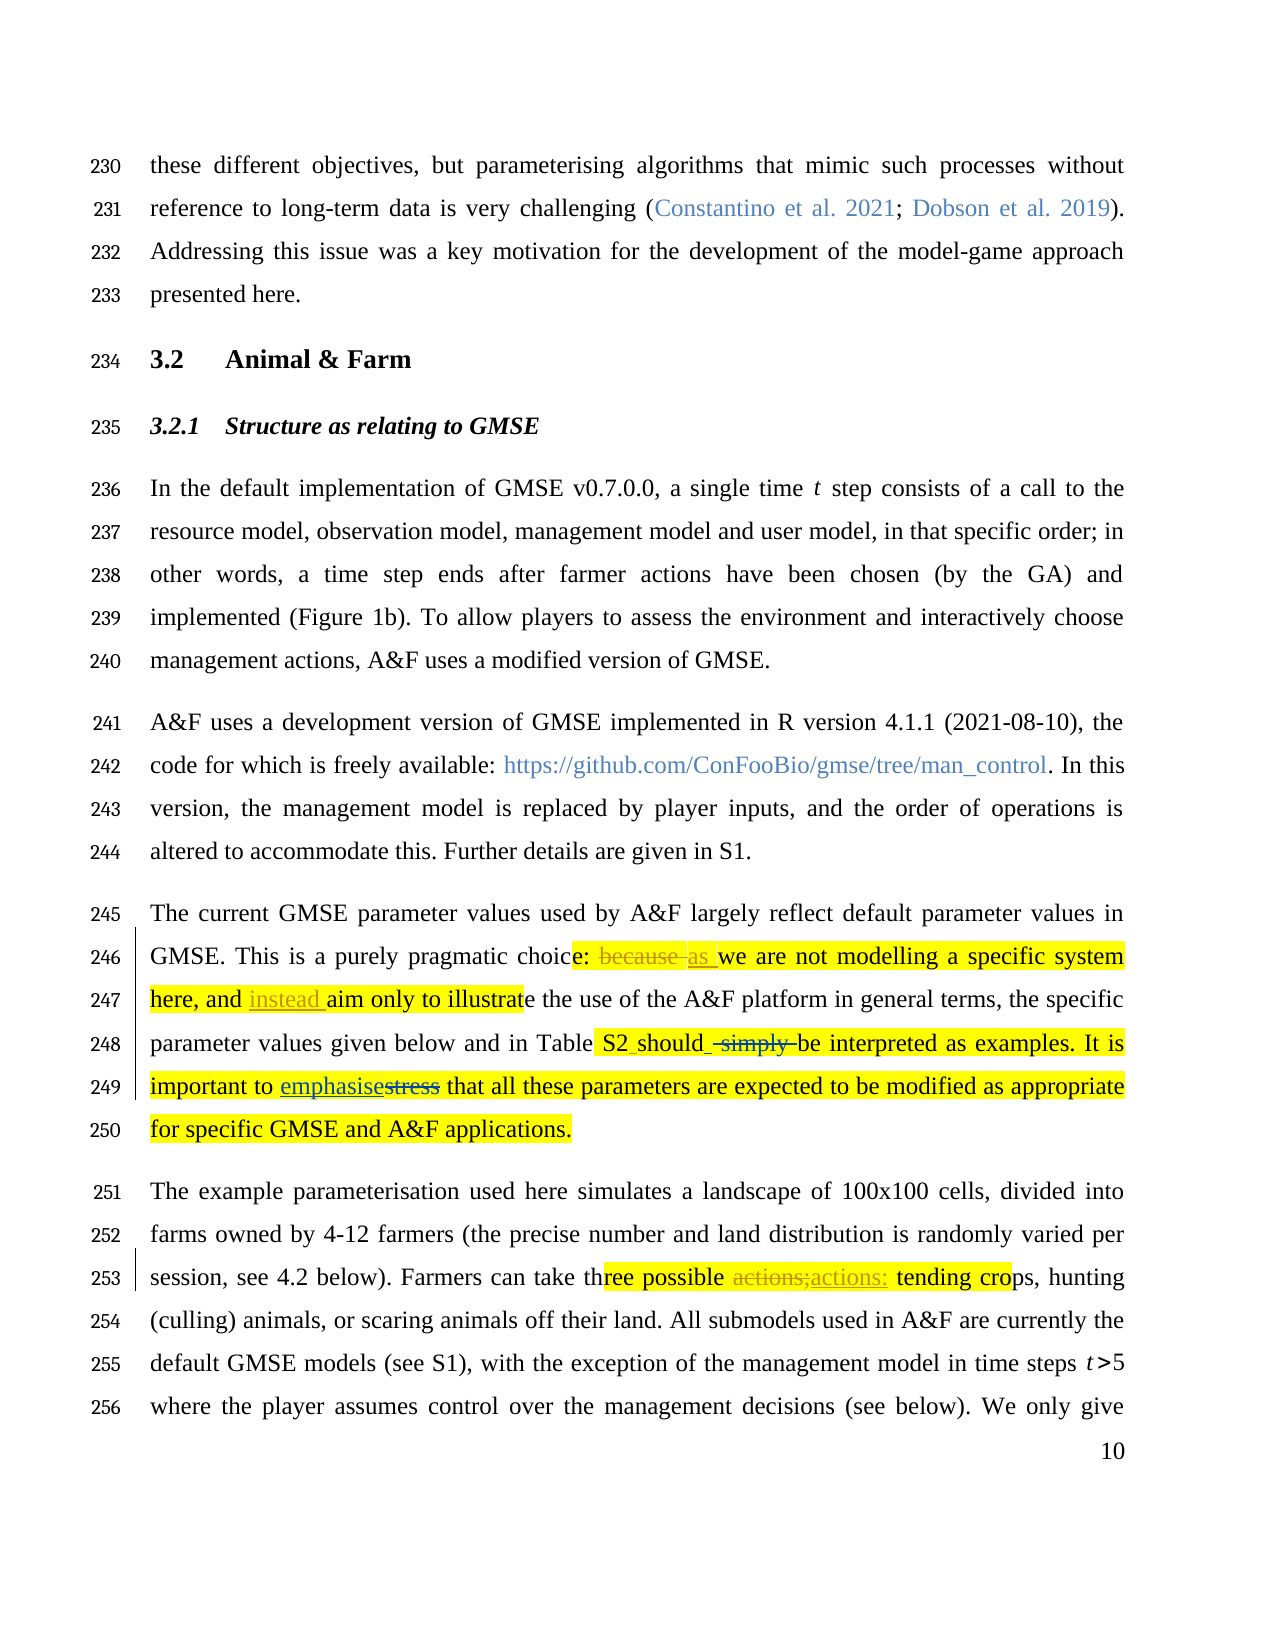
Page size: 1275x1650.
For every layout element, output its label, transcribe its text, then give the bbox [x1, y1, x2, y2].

text A&F uses a development version of GMSE implemented in R version 4.1.1 (2021-08-10), the code for which is freely available: https://github.com/ConFooBio/gmse/tree/man_control. In this version, the management model is replaced by player inputs, and the order of operations is altered to accommodate this. Further details are given in S1. [150, 707, 1125, 865]
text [150, 150, 1125, 308]
subtitle Animal & Farm [150, 343, 1125, 374]
text The current GMSE parameter values used by A&F largely reflect default parameter values in GMSE. This is a purely pragmatic choice: we are not modelling a specific system here, and aim only to illustrate the use of the A&F platform in general terms, the specific parameter values given below and in Table S2shouldbe interpreted as examples. It is important to that all these parameters are expected to be modified as appropriate for specific GMSE and A&F applications. [150, 1099, 1125, 1143]
subtitle Structure as relating to GMSE [150, 411, 1125, 439]
text In the default implementation of GMSE v0.7.0.0, a single time step consists of a call to the resource model, observation model, management model and user model, in that specific order; in other words, a time step ends after farmer actions have been chosen (by the GA) and implemented (Figure 1b). To allow players to assess the environment and interactively choose management actions, A&F uses a modified version of GMSE. [150, 473, 1125, 674]
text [150, 1176, 1125, 1420]
text The current GMSE parameter values used by A&F largely reflect default parameter values in GMSE. This is a purely pragmatic choice: we are not modelling a specific system here, and aim only to illustrate the use of the A&F platform in general terms, the specific parameter values given below and in Table S2shouldbe interpreted as examples. It is important to that all these parameters are expected to be modified as appropriate for specific GMSE and A&F applications. [150, 898, 1125, 1071]
